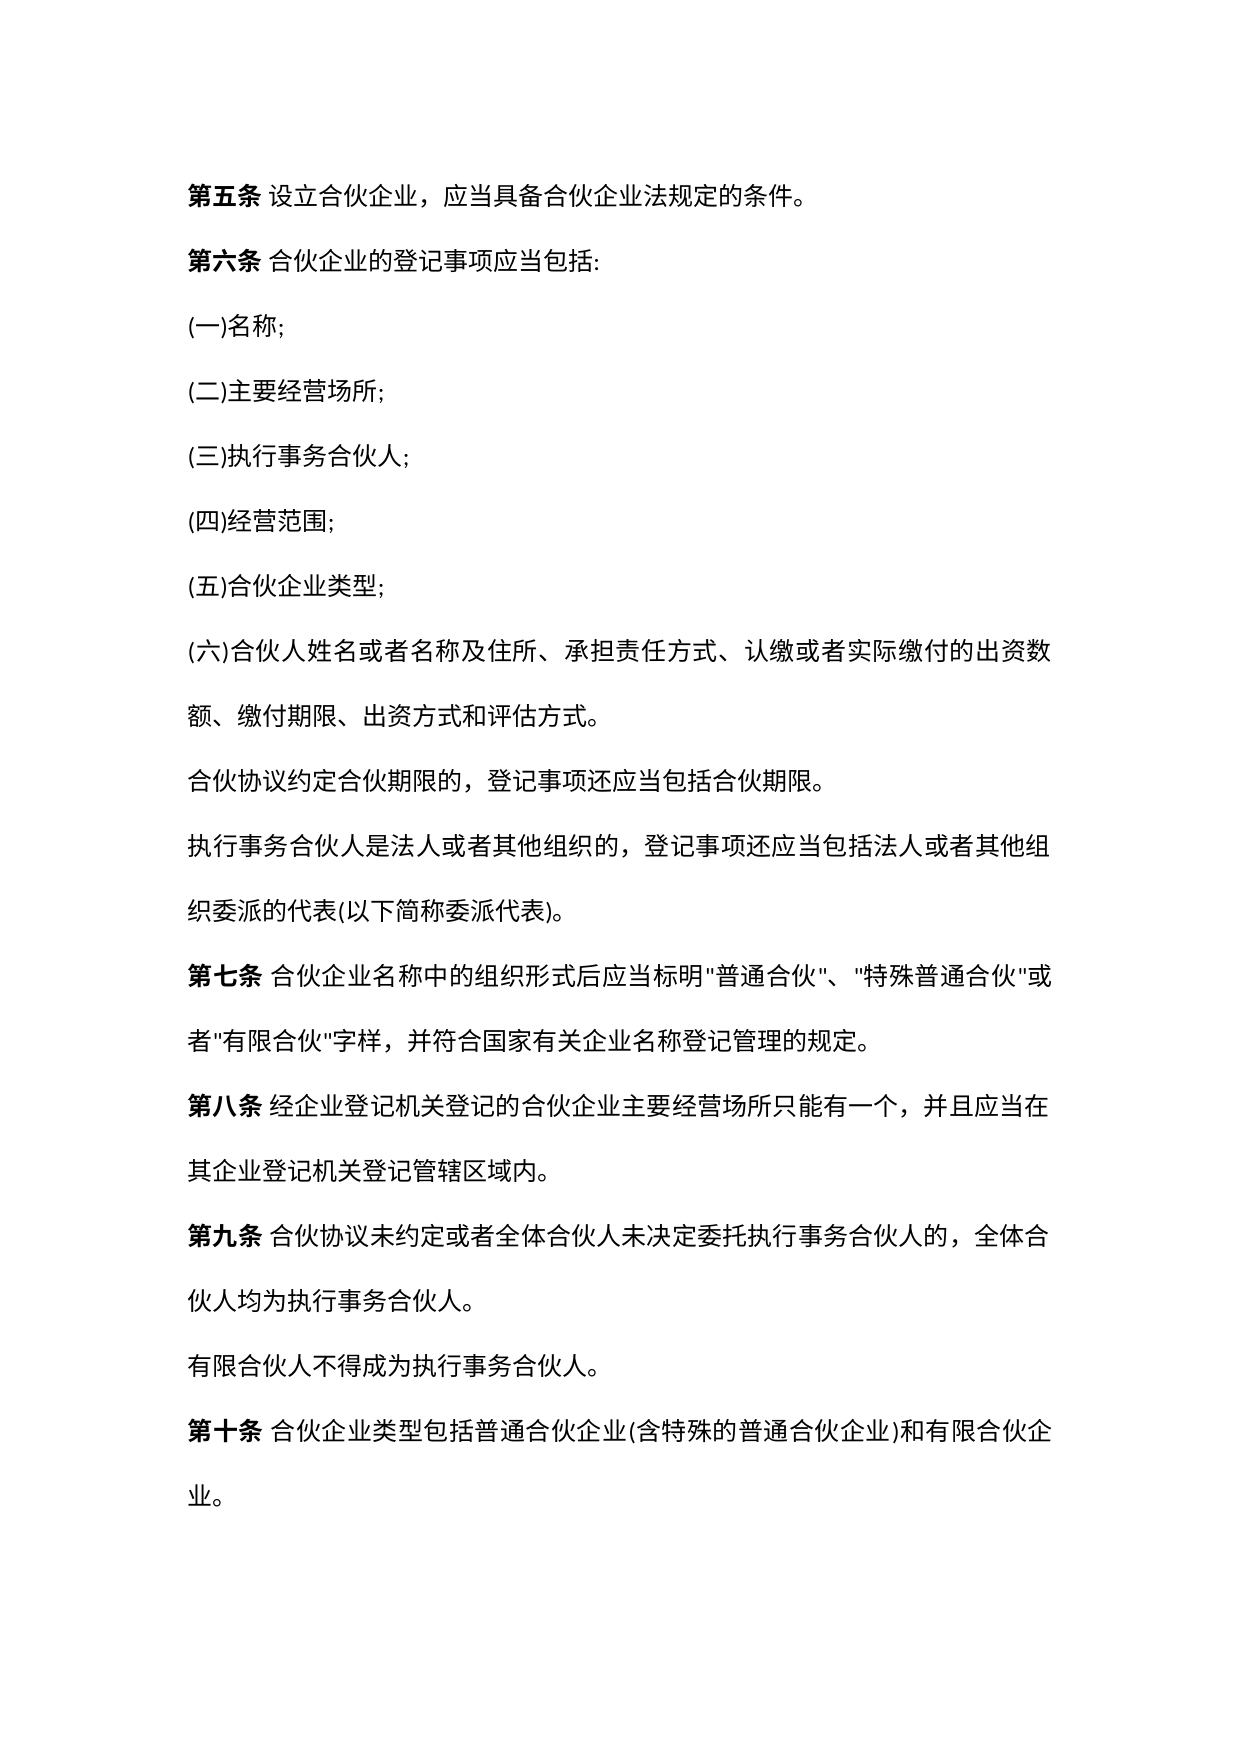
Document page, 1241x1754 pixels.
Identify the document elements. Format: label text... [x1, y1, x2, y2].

text 第九条 合伙协议未约定或者全体合伙人未决定委托执行事务合伙人的，全体合伙人均为执行事务合伙人。 [187, 1202, 1053, 1332]
text (三)执行事务合伙人; [187, 422, 1053, 487]
text 第八条 经企业登记机关登记的合伙企业主要经营场所只能有一个，并且应当在其企业登记机关登记管辖区域内。 [187, 1072, 1053, 1202]
text 第七条 合伙企业名称中的组织形式后应当标明"普通合伙"、"特殊普通合伙"或者"有限合伙"字样，并符合国家有关企业名称登记管理的规定。 [187, 942, 1053, 1072]
text (二)主要经营场所; [187, 357, 1053, 422]
text 第六条 合伙企业的登记事项应当包括: [187, 227, 1053, 292]
text 有限合伙人不得成为执行事务合伙人。 [187, 1332, 1053, 1397]
text (六)合伙人姓名或者名称及住所、承担责任方式、认缴或者实际缴付的出资数额、缴付期限、出资方式和评估方式。 [187, 617, 1053, 747]
text (一)名称; [187, 292, 1053, 357]
text (四)经营范围; [187, 487, 1053, 552]
text 第五条 设立合伙企业，应当具备合伙企业法规定的条件。 [187, 162, 1053, 227]
text 合伙协议约定合伙期限的，登记事项还应当包括合伙期限。 [187, 747, 1053, 812]
text 执行事务合伙人是法人或者其他组织的，登记事项还应当包括法人或者其他组织委派的代表(以下简称委派代表)。 [187, 812, 1053, 942]
text 第十条 合伙企业类型包括普通合伙企业(含特殊的普通合伙企业)和有限合伙企业。 [187, 1397, 1053, 1527]
text (五)合伙企业类型; [187, 552, 1053, 617]
